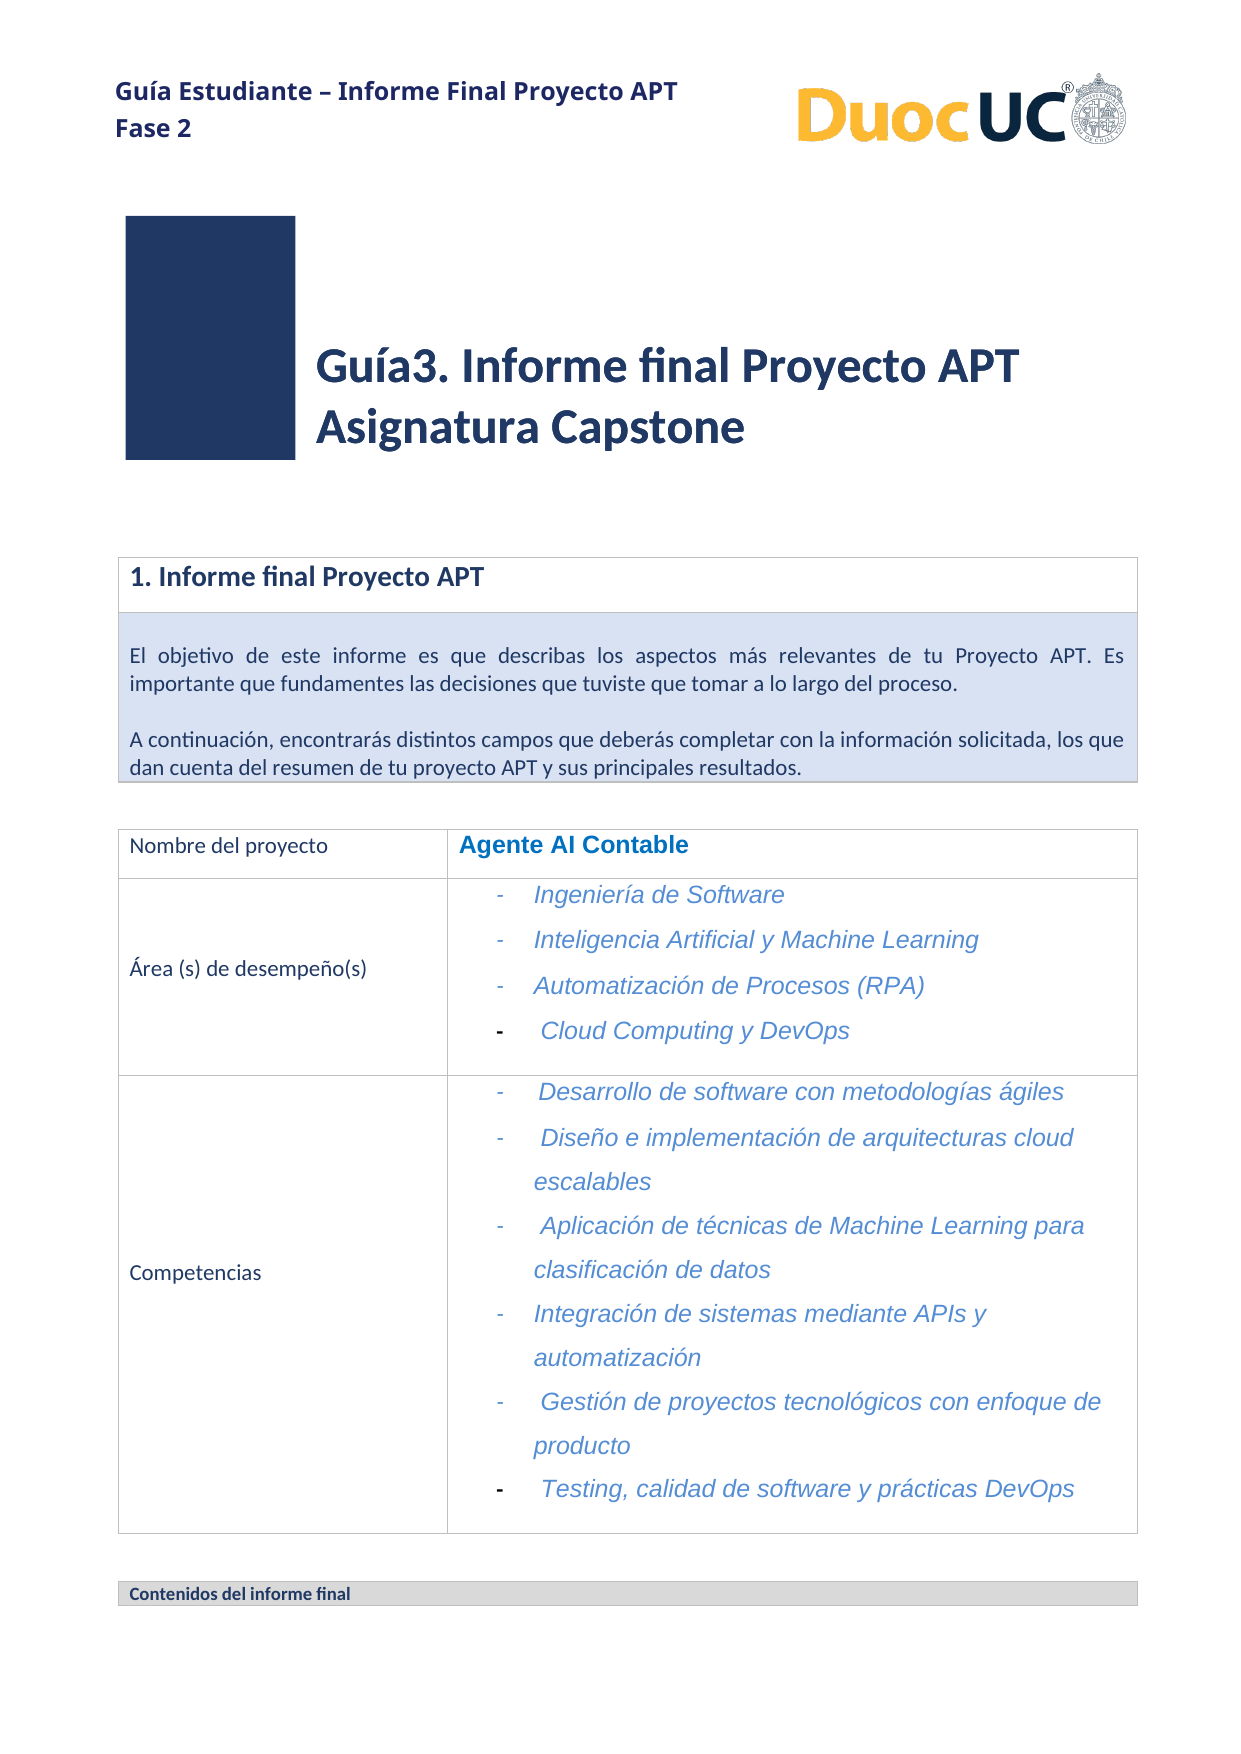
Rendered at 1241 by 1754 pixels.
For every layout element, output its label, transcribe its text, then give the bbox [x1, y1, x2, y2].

table_cell Área (s) de desempeño(s) [119, 879, 447, 1075]
table_cell Desarrollo de software con metodologías ágiles Diseño e implementación de arquitecturas cloud escalables Aplicación de técnicas de Machine Learning para clasificación de datos Integración de sistemas mediante APIs y automatización Gestión de proyectos tecnológicos con enfoque de producto Testing, calidad de software y prácticas DevOps [448, 1076, 1137, 1533]
table_header Agente AI Contable [448, 830, 1137, 878]
table_header Contenidos del informe final [119, 1582, 1137, 1605]
table_cell Competencias [119, 1076, 447, 1533]
table_cell Ingeniería de Software Inteligencia Artificial y Machine Learning Automatización de Procesos (RPA) Cloud Computing y DevOps [448, 879, 1137, 1075]
table_cell El objetivo de este informe es que describas los aspectos más relevantes de tu Proyecto APT. Es importante que fundamentes las decisiones que tuviste que tomar a lo largo del proceso. A continuación, encontrarás distintos campos que deberás completar con la información solicitada, los que dan cuenta del resumen de tu proyecto APT y sus principales resultados. [119, 613, 1137, 781]
table_header Nombre del proyecto [119, 830, 447, 878]
picture [798, 73, 1126, 144]
table_header 1. Informe final Proyecto APT [119, 558, 1137, 612]
